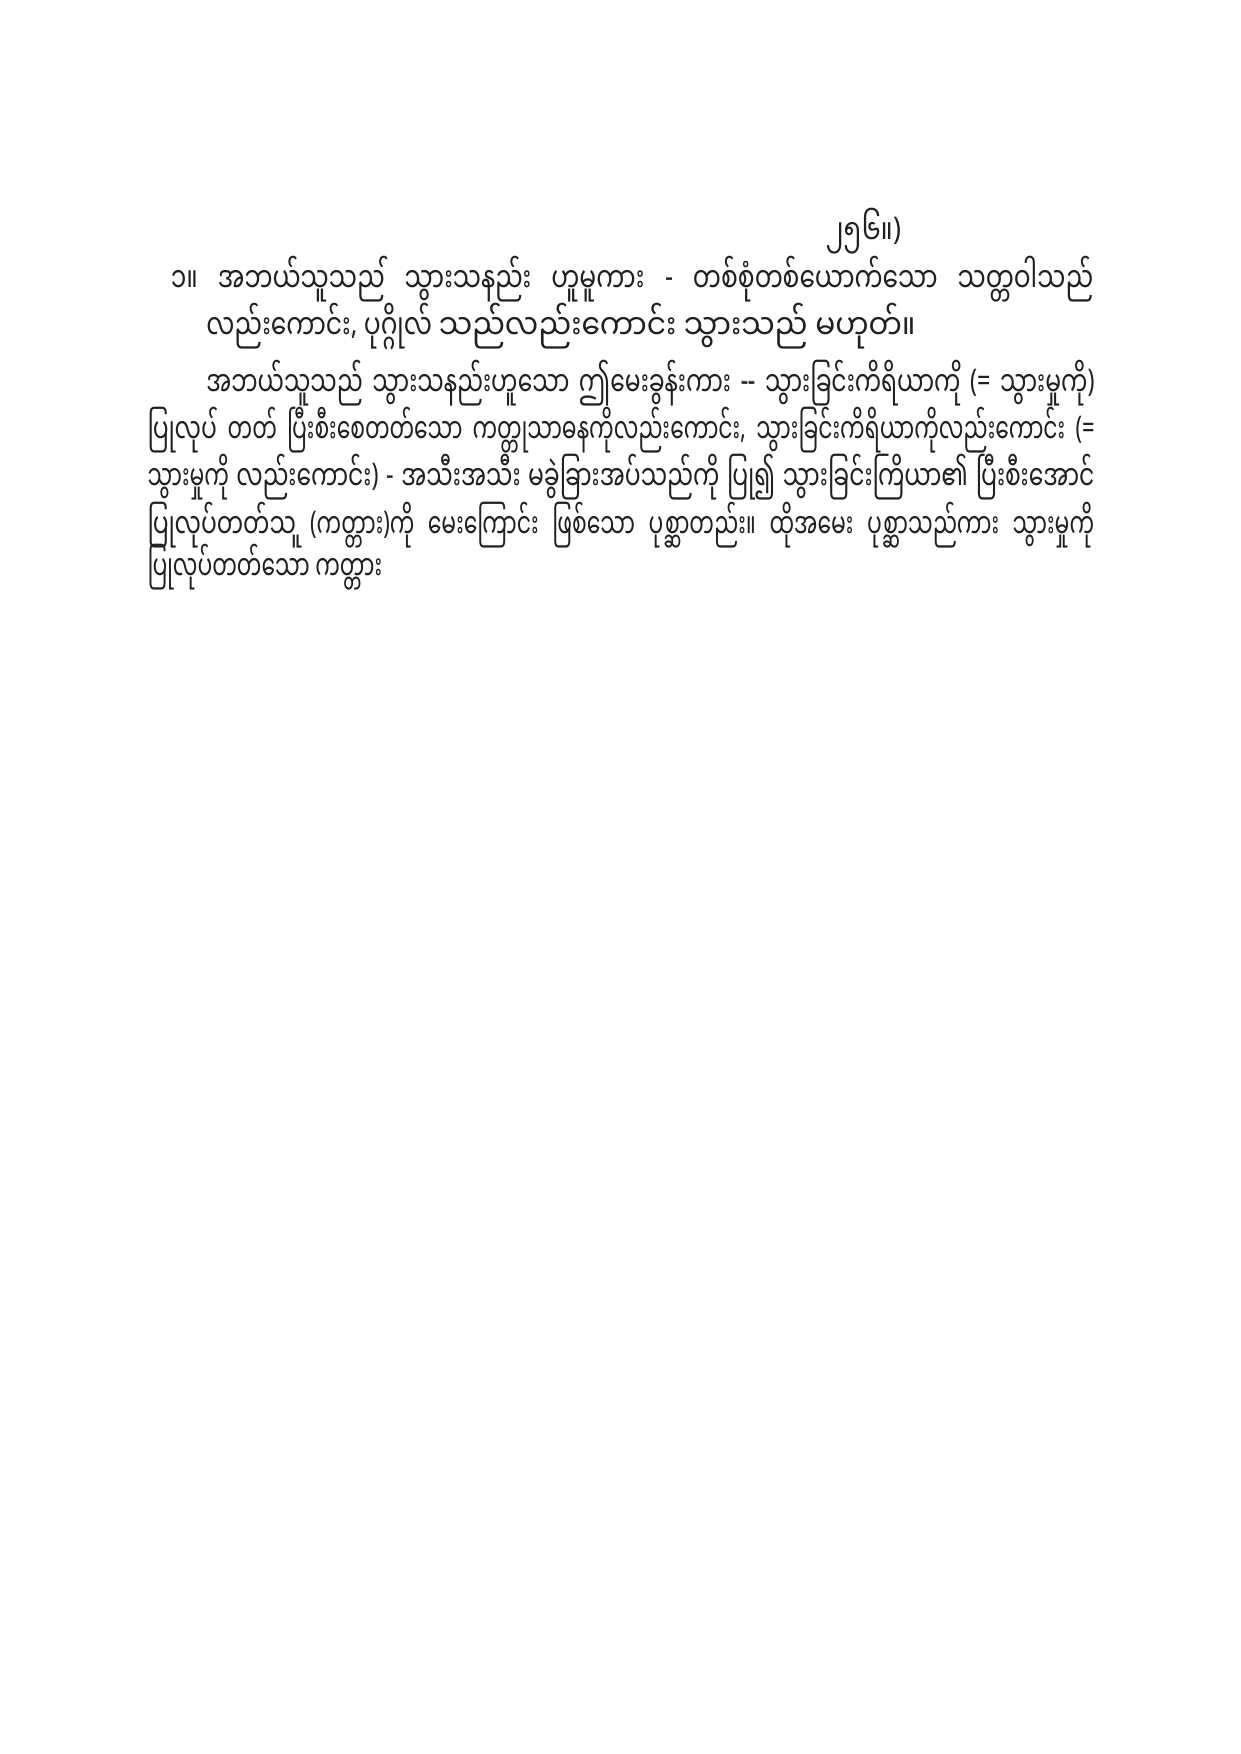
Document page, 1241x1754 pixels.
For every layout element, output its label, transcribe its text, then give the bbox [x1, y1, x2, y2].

text ၁။ အဘယ်သူသည် သွားသနည်း ဟူမူကား - တစ်စုံတစ်ယောက်သော သတ္တဝါသည်လည်းကောင်း, ပုဂ္ဂိုလ် သည်လည်းကောင်း သွားသည် မဟုတ်။ [171, 254, 1093, 347]
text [826, 206, 1107, 252]
text အဘယ်သူသည် သွားသနည်းဟူသော ဤမေးခွန်းကား -- သွားခြင်းကိရိယာကို (= သွားမှုကို) ပြုလုပ် တတ် ပြီးစီးစေတတ်သော ကတ္တုသာဓနကိုလည်းကောင်း, သွားခြင်းကိရိယာကိုလည်းကောင်း (= သွားမှုကို လည်းကောင်း) - အသီးအသီး မခွဲခြားအပ်သည်ကို ပြု၍ သွားခြင်းကြိယာ၏ ပြီးစီးအောင် ပြုလုပ်တတ်သူ (ကတ္တား)ကို မေးကြောင်း ဖြစ်သော ပုစ္ဆာတည်း။ ထိုအမေး ပုစ္ဆာသည်ကား သွားမှုကို ပြုလုပ်တတ်သော ကတ္တား [147, 358, 1094, 588]
